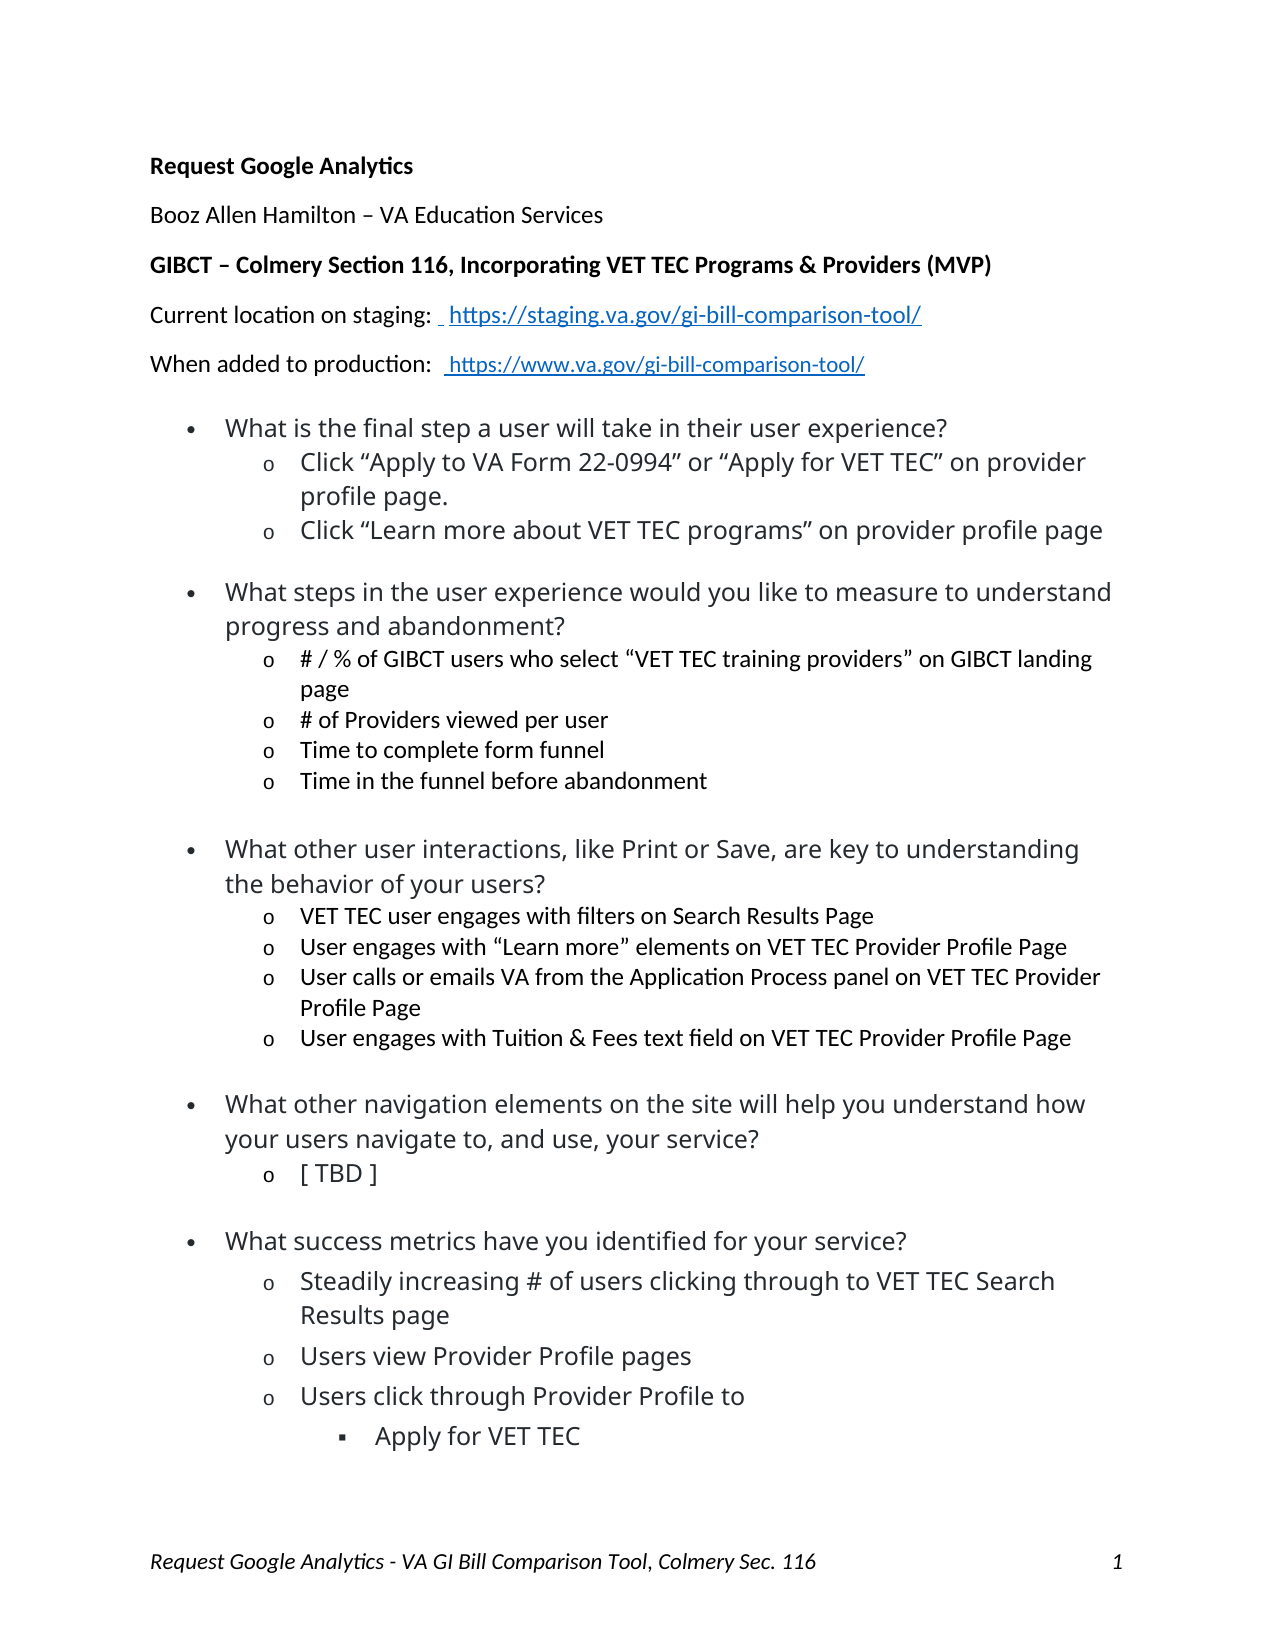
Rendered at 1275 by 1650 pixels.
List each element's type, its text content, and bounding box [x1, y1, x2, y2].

list What other navigation elements on the site will help you understand how your users navigate to, and use, your service? [187, 1087, 1125, 1155]
list Steadily increasing # of users clicking through to VET TEC Search Results page [262, 1264, 1125, 1332]
list What other user interactions, like Print or Save, are key to understanding the behavior of your users? [187, 832, 1125, 900]
list What success metrics have you identified for your service? [187, 1224, 1125, 1258]
text Booz Allen Hamilton – VA Education Services [150, 199, 1125, 230]
list User calls or emails VA from the Application Process panel on VET TEC Provider Profile Page [262, 961, 1125, 1022]
list # of Providers viewed per user [262, 704, 1125, 734]
list Users click through Provider Profile to [262, 1379, 1125, 1413]
text GIBCT – Colmery Section 116, Incorporating VET TEC Programs & Providers (MVP) [150, 249, 1125, 280]
text When added to production: https://www.va.gov/gi-bill-comparison-tool/ [150, 348, 1125, 379]
list Time in the funnel before abandonment [262, 765, 1125, 795]
list What is the final step a user will take in their user experience? [187, 410, 1125, 444]
list Time to complete form funnel [262, 734, 1125, 765]
list Users view Provider Profile pages [262, 1338, 1125, 1372]
list VET TEC user engages with filters on Search Results Page [262, 900, 1125, 931]
list Click “Learn more about VET TEC programs” on provider profile page [262, 513, 1125, 575]
list [ TBD ] [262, 1155, 1125, 1217]
list User engages with Tuition & Fees text field on VET TEC Provider Profile Page [262, 1022, 1125, 1081]
list Apply for VET TEC [337, 1419, 1125, 1453]
list # / % of GIBCT users who select “VET TEC training providers” on GIBCT landing page [262, 643, 1125, 704]
list User engages with “Learn more” elements on VET TEC Provider Profile Page [262, 931, 1125, 961]
text Request Google Analytics [150, 150, 1125, 181]
text Current location on staging: https://staging.va.gov/gi-bill-comparison-tool/ [150, 299, 1125, 329]
list What steps in the user experience would you like to measure to understand progress and abandonment? [187, 575, 1125, 643]
list Click “Apply to VA Form 22-0994” or “Apply for VET TEC” on provider profile page. [262, 444, 1125, 513]
